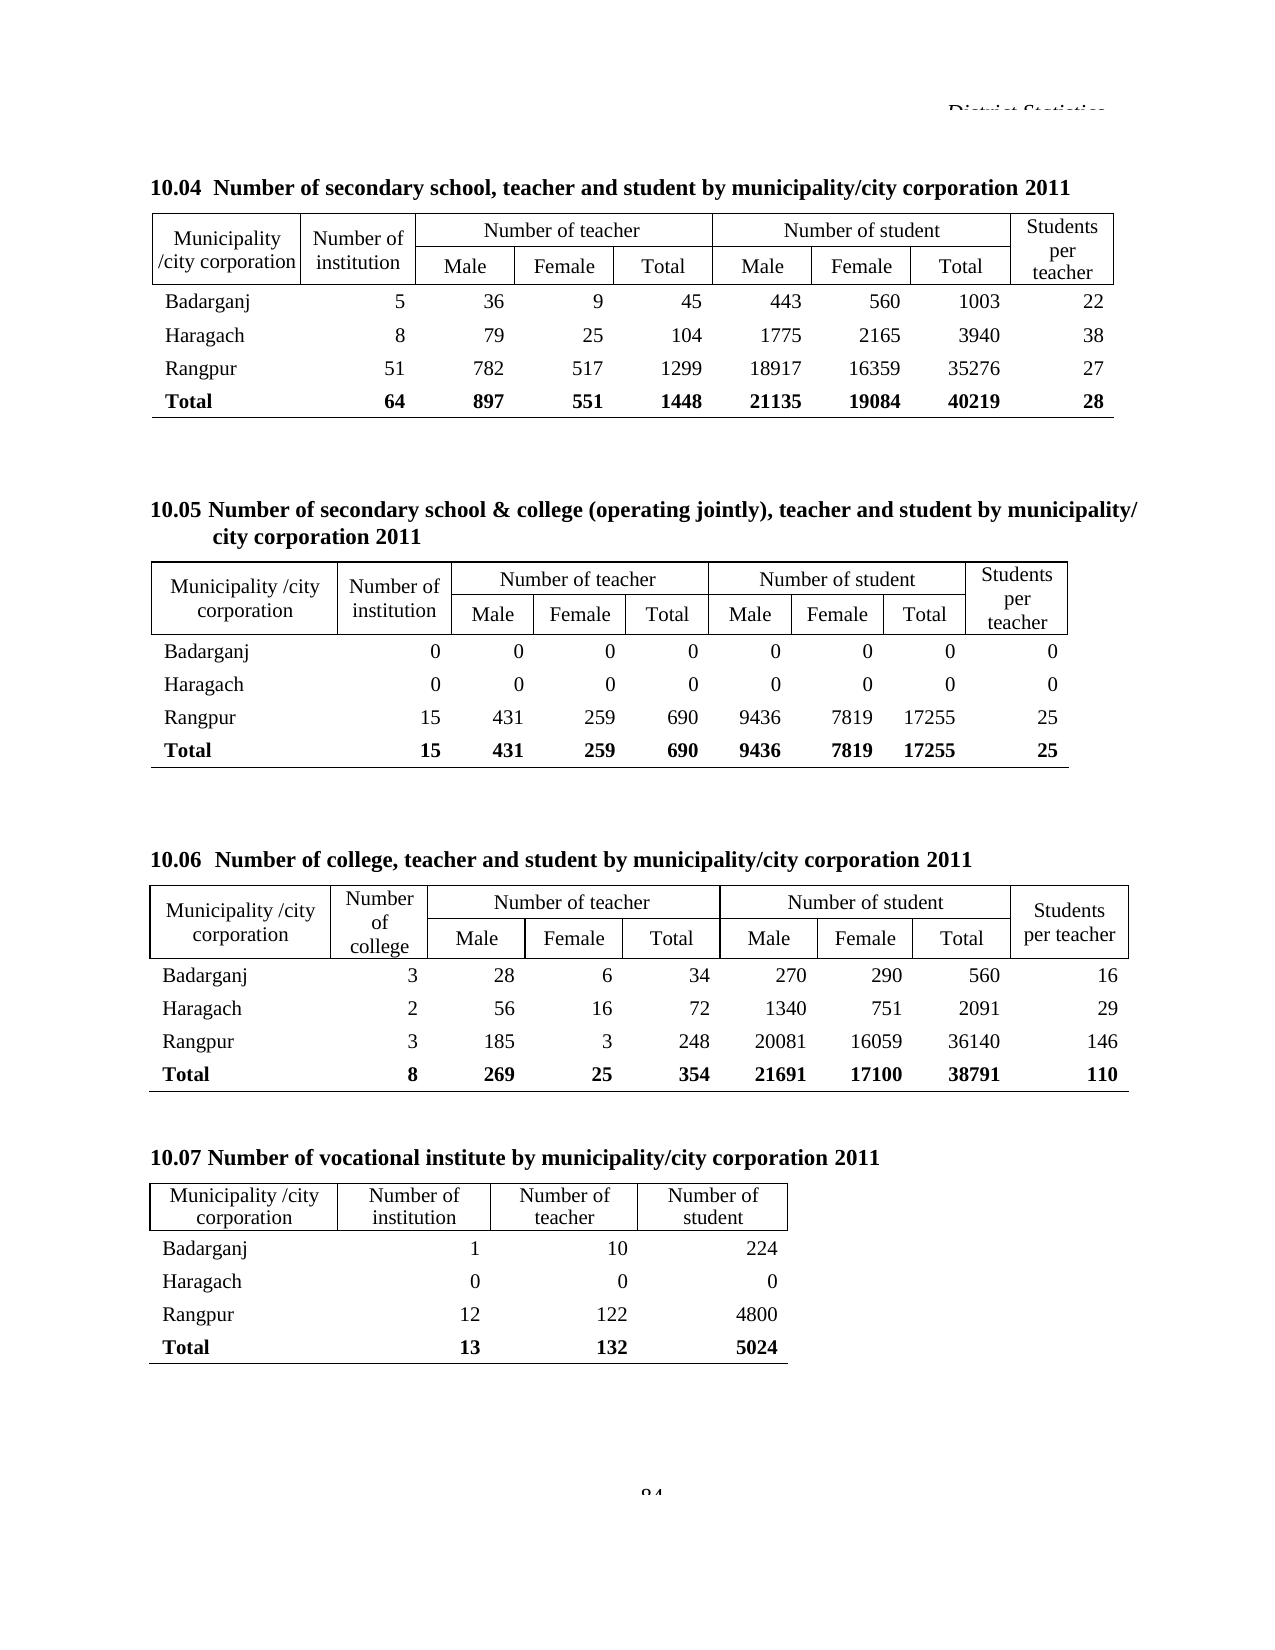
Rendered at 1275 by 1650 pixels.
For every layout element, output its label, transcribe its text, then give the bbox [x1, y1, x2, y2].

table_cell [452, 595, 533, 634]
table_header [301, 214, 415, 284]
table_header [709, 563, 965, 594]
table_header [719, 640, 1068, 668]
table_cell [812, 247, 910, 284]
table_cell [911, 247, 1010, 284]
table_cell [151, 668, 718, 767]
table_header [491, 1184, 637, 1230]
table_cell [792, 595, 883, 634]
list Number of secondary school & college (operating jointly), teacher and student by municipality/ city corporation 2011 [150, 497, 1148, 549]
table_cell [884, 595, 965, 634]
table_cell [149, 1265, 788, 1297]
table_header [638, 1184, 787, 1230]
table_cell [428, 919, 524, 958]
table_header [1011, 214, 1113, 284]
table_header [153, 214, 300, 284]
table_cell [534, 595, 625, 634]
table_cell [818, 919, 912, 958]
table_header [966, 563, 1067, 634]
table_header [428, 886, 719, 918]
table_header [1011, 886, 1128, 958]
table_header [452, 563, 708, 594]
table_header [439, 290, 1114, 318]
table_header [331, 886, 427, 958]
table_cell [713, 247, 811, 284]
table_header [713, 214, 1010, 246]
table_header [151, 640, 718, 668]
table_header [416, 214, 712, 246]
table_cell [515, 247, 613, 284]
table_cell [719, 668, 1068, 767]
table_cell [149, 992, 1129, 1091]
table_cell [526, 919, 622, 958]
list Number of vocational institute by municipality/city corporation 2011 [150, 1144, 1162, 1170]
list Number of college, teacher and student by municipality/city corporation 2011 [150, 846, 1162, 873]
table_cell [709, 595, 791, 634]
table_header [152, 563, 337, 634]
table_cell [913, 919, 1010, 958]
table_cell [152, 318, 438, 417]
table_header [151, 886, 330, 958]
list Number of secondary school, teacher and student by municipality/city corporation 2011 [150, 174, 1162, 201]
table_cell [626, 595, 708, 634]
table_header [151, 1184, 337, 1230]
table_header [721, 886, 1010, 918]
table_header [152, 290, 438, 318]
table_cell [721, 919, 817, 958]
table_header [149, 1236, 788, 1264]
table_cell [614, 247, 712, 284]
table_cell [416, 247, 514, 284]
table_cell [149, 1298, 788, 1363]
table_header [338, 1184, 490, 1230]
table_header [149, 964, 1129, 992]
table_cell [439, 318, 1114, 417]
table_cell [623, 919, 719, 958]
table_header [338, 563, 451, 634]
